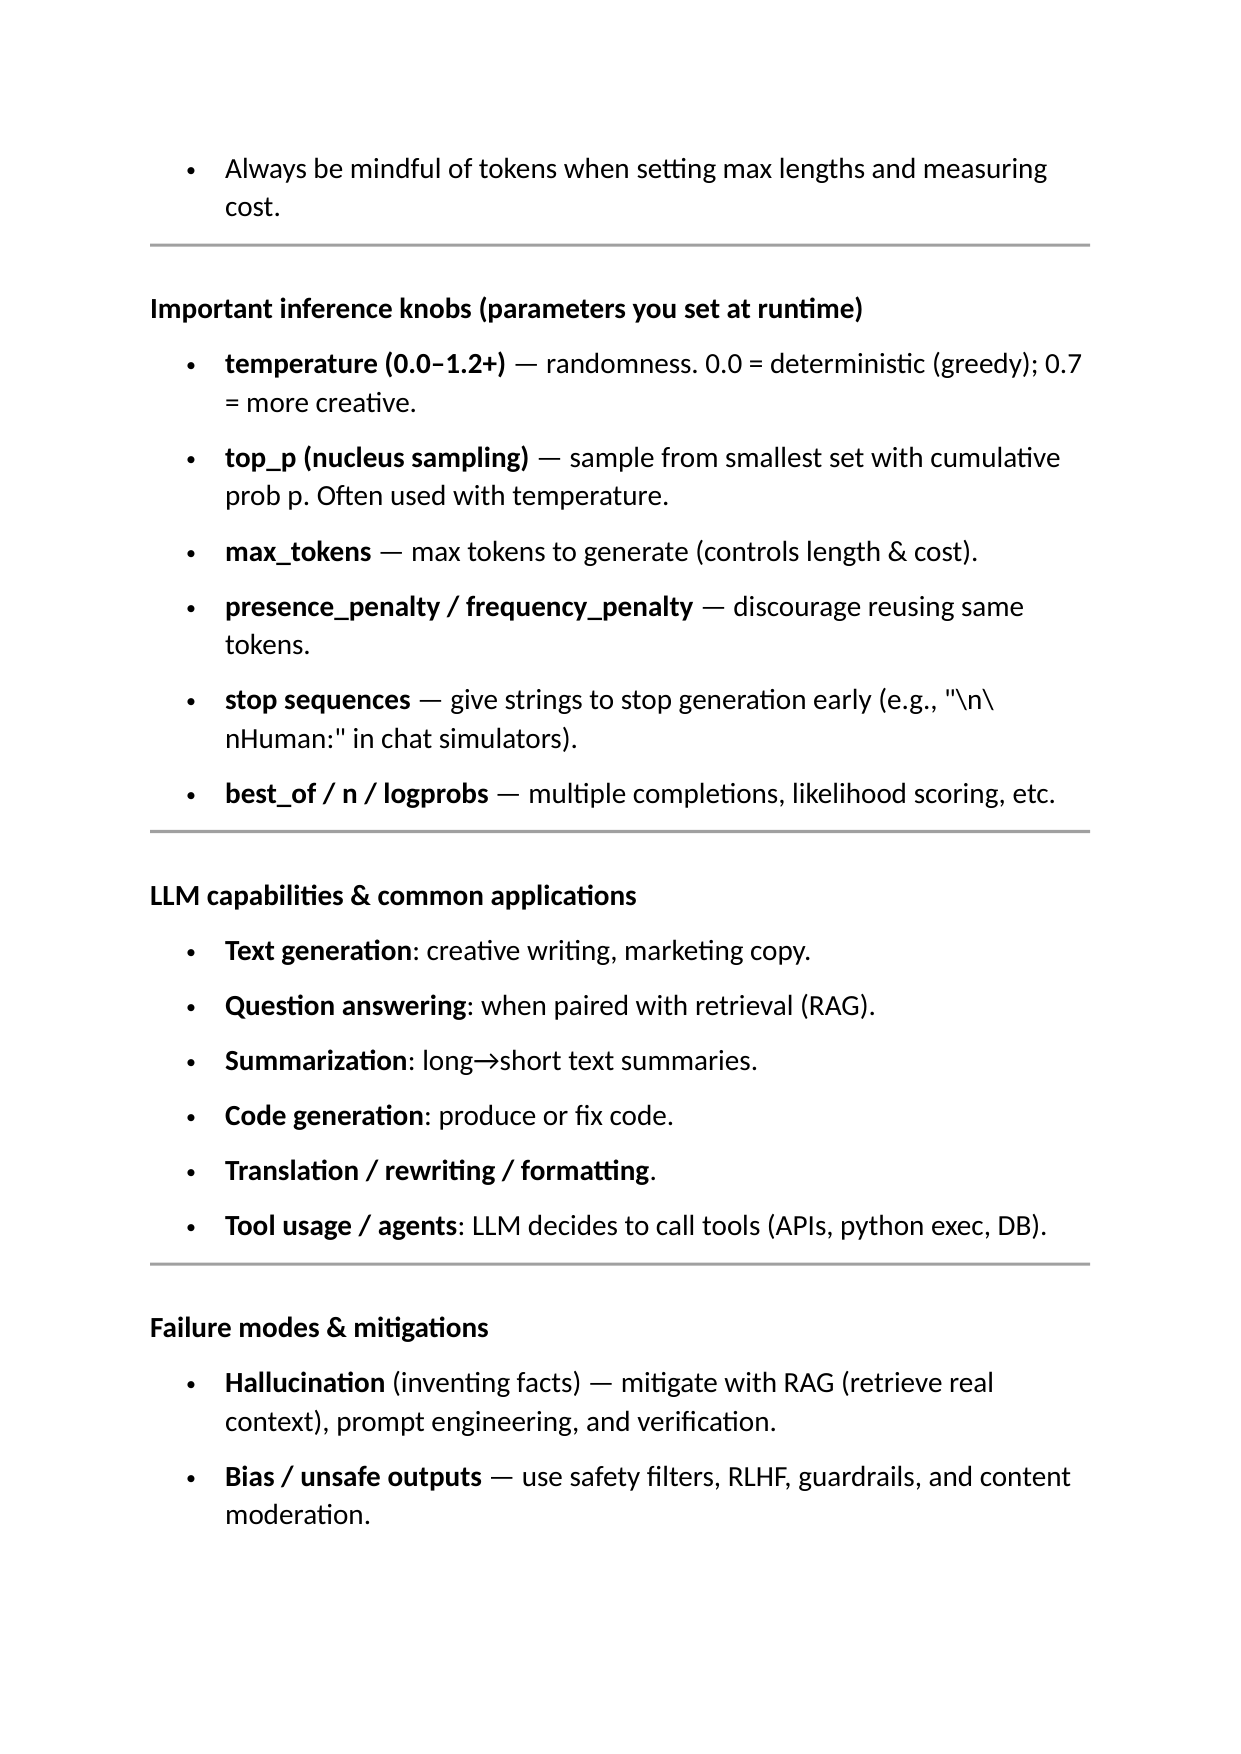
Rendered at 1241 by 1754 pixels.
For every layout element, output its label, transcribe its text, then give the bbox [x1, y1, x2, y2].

list Text generation: creative writing, marketing copy. [187, 932, 1090, 967]
list Code generation: produce or fix code. [187, 1097, 1090, 1133]
list Translation / rewriting / formatting. [187, 1152, 1090, 1188]
text LLM capabilities & common applications [150, 877, 1090, 912]
list Question answering: when paired with retrieval (RAG). [187, 987, 1090, 1023]
text Failure modes & mitigations [150, 1309, 1090, 1345]
list stop sequences — give strings to stop generation early (e.g., "\n\nHuman:" in chat simulators). [187, 681, 1090, 755]
list presence_penalty / frequency_penalty — discourage reusing same tokens. [187, 588, 1090, 662]
list top_p (nucleus sampling) — sample from smallest set with cumulative prob p. Often used with temperature. [187, 439, 1090, 513]
list Tool usage / agents: LLM decides to call tools (APIs, python exec, DB). [187, 1207, 1090, 1243]
list temperature (0.0–1.2+) — randomness. 0.0 = deterministic (greedy); 0.7 = more creative. [187, 346, 1090, 419]
list Always be mindful of tokens when setting max lengths and measuring cost. [187, 150, 1090, 224]
list Summarization: long→short text summaries. [187, 1042, 1090, 1078]
list max_tokens — max tokens to generate (controls length & cost). [187, 533, 1090, 568]
list Bias / unsafe outputs — use safety filters, RLHF, guardrails, and content moderation. [187, 1458, 1090, 1532]
list best_of / n / logprobs — multiple completions, likelihood scoring, etc. [187, 775, 1090, 810]
text Important inference knobs (parameters you set at runtime) [150, 290, 1090, 326]
list Hallucination (inventing facts) — mitigate with RAG (retrieve real context), prompt engineering, and verification. [187, 1364, 1090, 1438]
